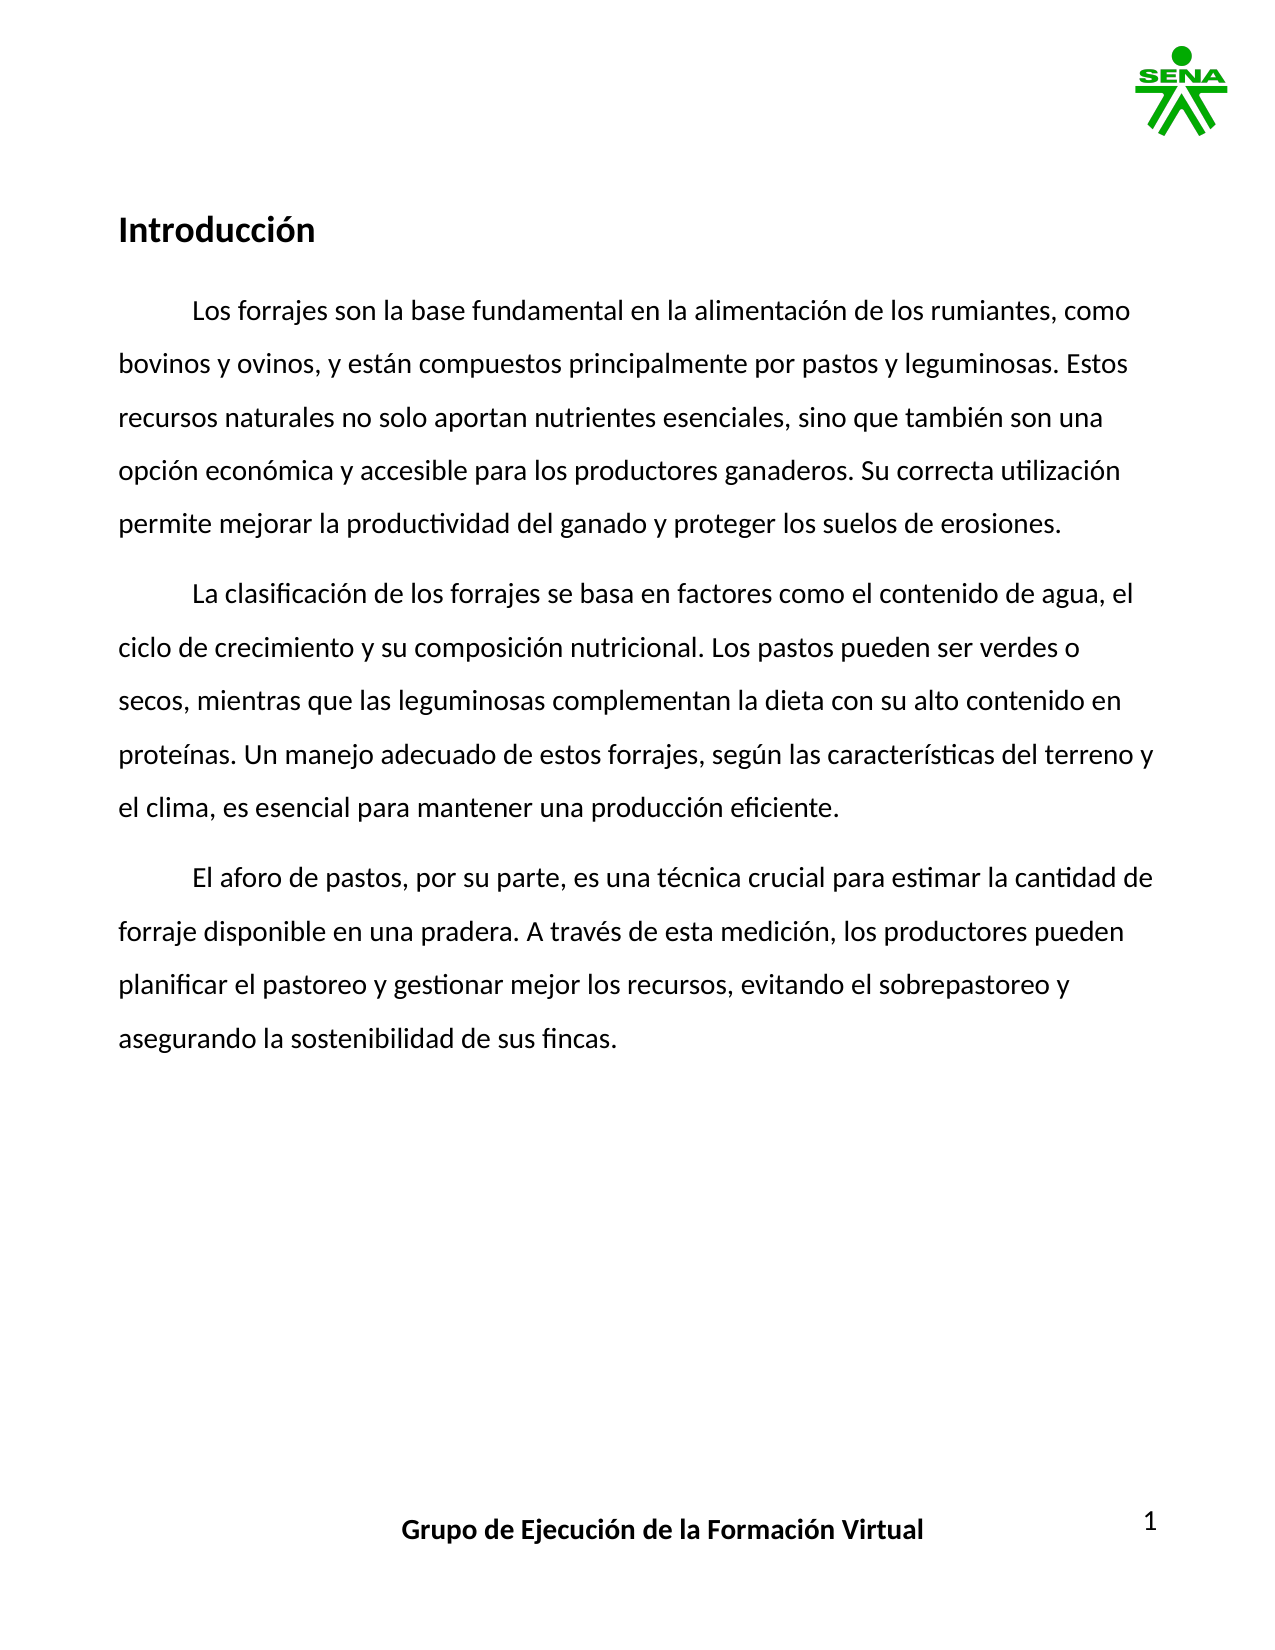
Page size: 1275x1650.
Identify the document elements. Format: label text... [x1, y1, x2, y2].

text Los forrajes son la base fundamental en la alimentación de los rumiantes, como bovinos y ovinos, y están compuestos principalmente por pastos y leguminosas. Estos recursos naturales no solo aportan nutrientes esenciales, sino que también son una opción económica y accesible para los productores ganaderos. Su correcta utilización permite mejorar la productividad del ganado y proteger los suelos de erosiones. [118, 292, 1157, 541]
text Introducción [118, 206, 1157, 252]
text El aforo de pastos, por su parte, es una técnica crucial para estimar la cantidad de forraje disponible en una pradera. A través de esta medición, los productores pueden planificar el pastoreo y gestionar mejor los recursos, evitando el sobrepastoreo y asegurando la sostenibilidad de sus fincas. [118, 859, 1157, 1055]
text La clasificación de los forrajes se basa en factores como el contenido de agua, el ciclo de crecimiento y su composición nutricional. Los pastos pueden ser verdes o secos, mientras que las leguminosas complementan la dieta con su alto contenido en proteínas. Un manejo adecuado de estos forrajes, según las características del terreno y el clima, es esencial para mantener una producción eficiente. [118, 576, 1157, 825]
picture [1135, 46, 1228, 136]
